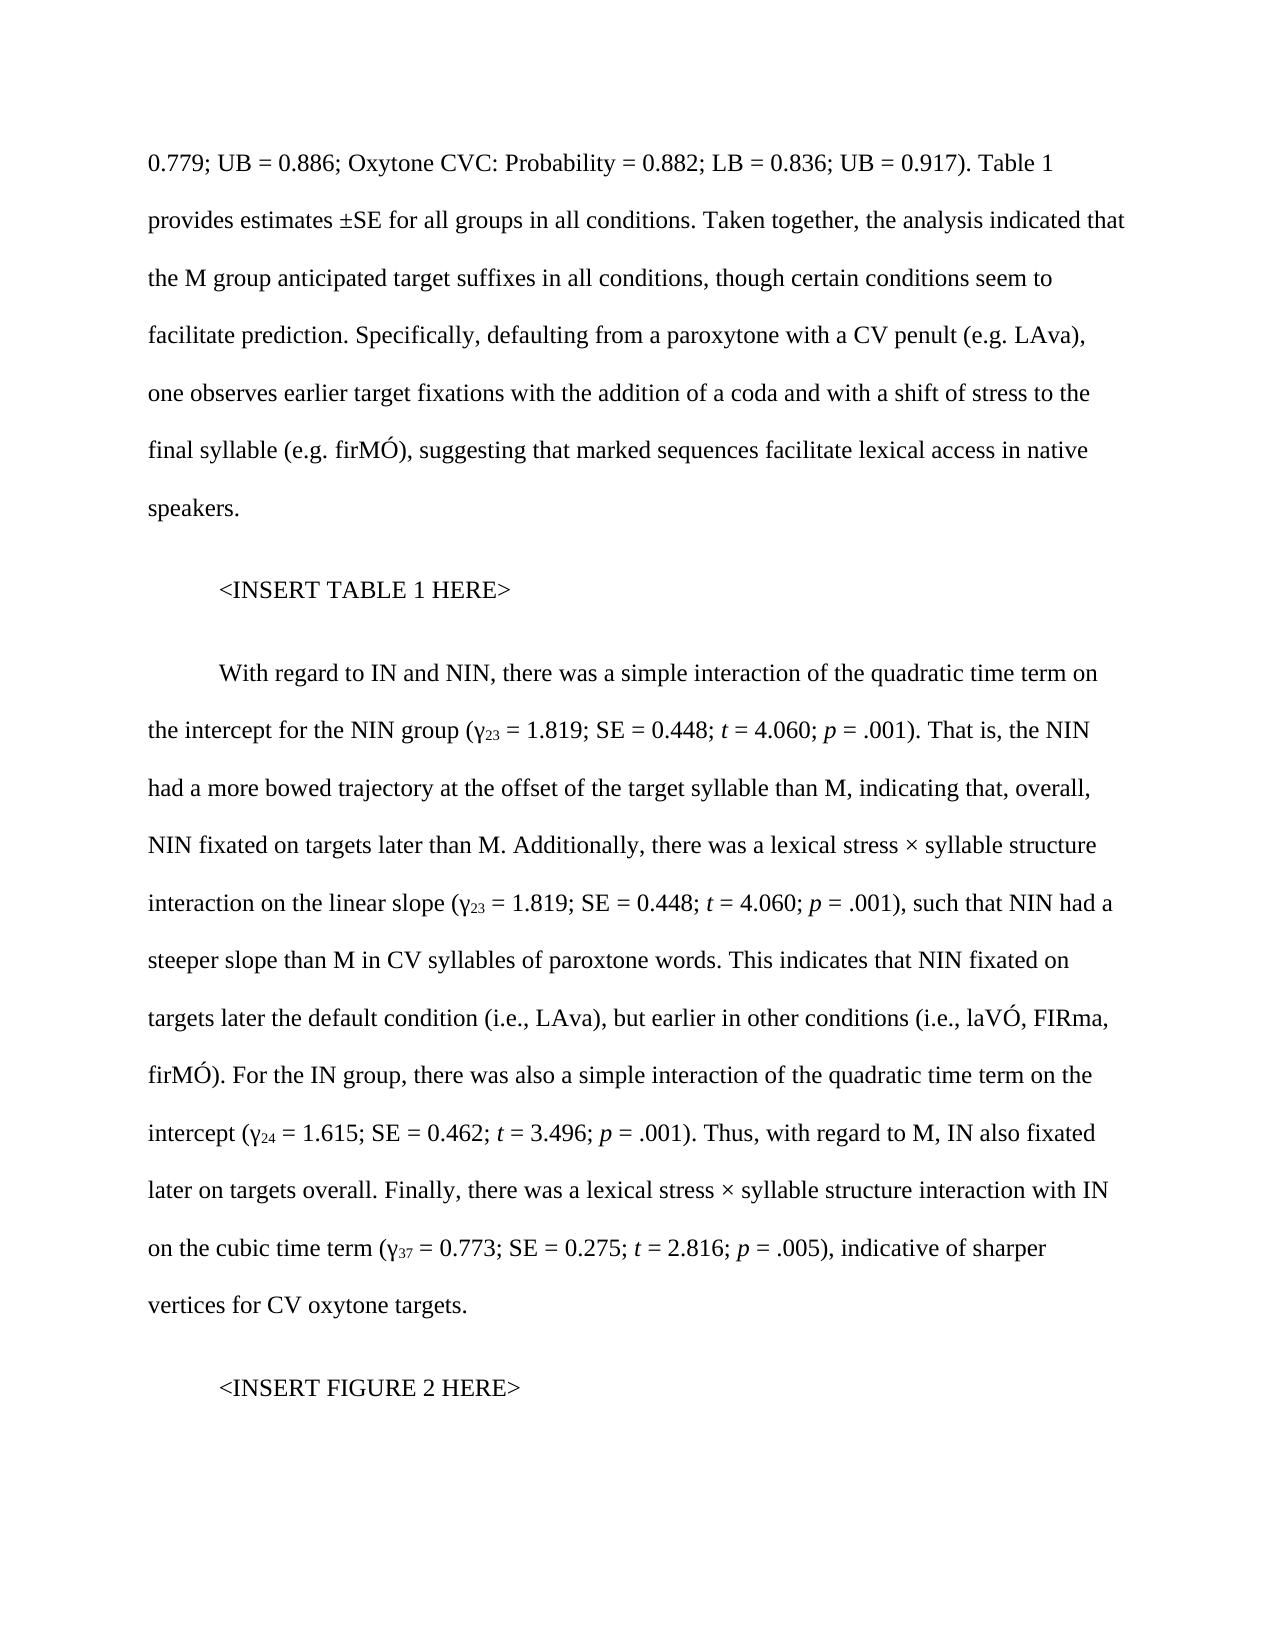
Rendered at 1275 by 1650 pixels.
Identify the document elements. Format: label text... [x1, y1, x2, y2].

text <INSERT TABLE 1 HERE> [148, 575, 1127, 604]
text With regard to IN and NIN, there was a simple interaction of the quadratic time term on the intercept for the NIN group (γ23 = 1.819; SE = 0.448; t = 4.060; p = .001). That is, the NIN had a more bowed trajectory at the offset of the target syllable than M, indicating that, overall, NIN fixated on targets later than M. Additionally, there was a lexical stress × syllable structure interaction on the linear slope (γ23 = 1.819; SE = 0.448; t = 4.060; p = .001), such that NIN had a steeper slope than M in CV syllables of paroxtone words. This indicates that NIN fixated on targets later the default condition (i.e., LAva), but earlier in other conditions (i.e., laVÓ, FIRma, firMÓ). For the IN group, there was also a simple interaction of the quadratic time term on the intercept (γ24 = 1.615; SE = 0.462; t = 3.496; p = .001). Thus, with regard to M, IN also fixated later on targets overall. Finally, there was a lexical stress × syllable structure interaction with IN on the cubic time term (γ37 = 0.773; SE = 0.275; t = 2.816; p = .005), indicative of sharper vertices for CV oxytone targets. [148, 658, 1127, 1319]
text <INSERT FIGURE 2 HERE> [148, 1373, 1127, 1401]
